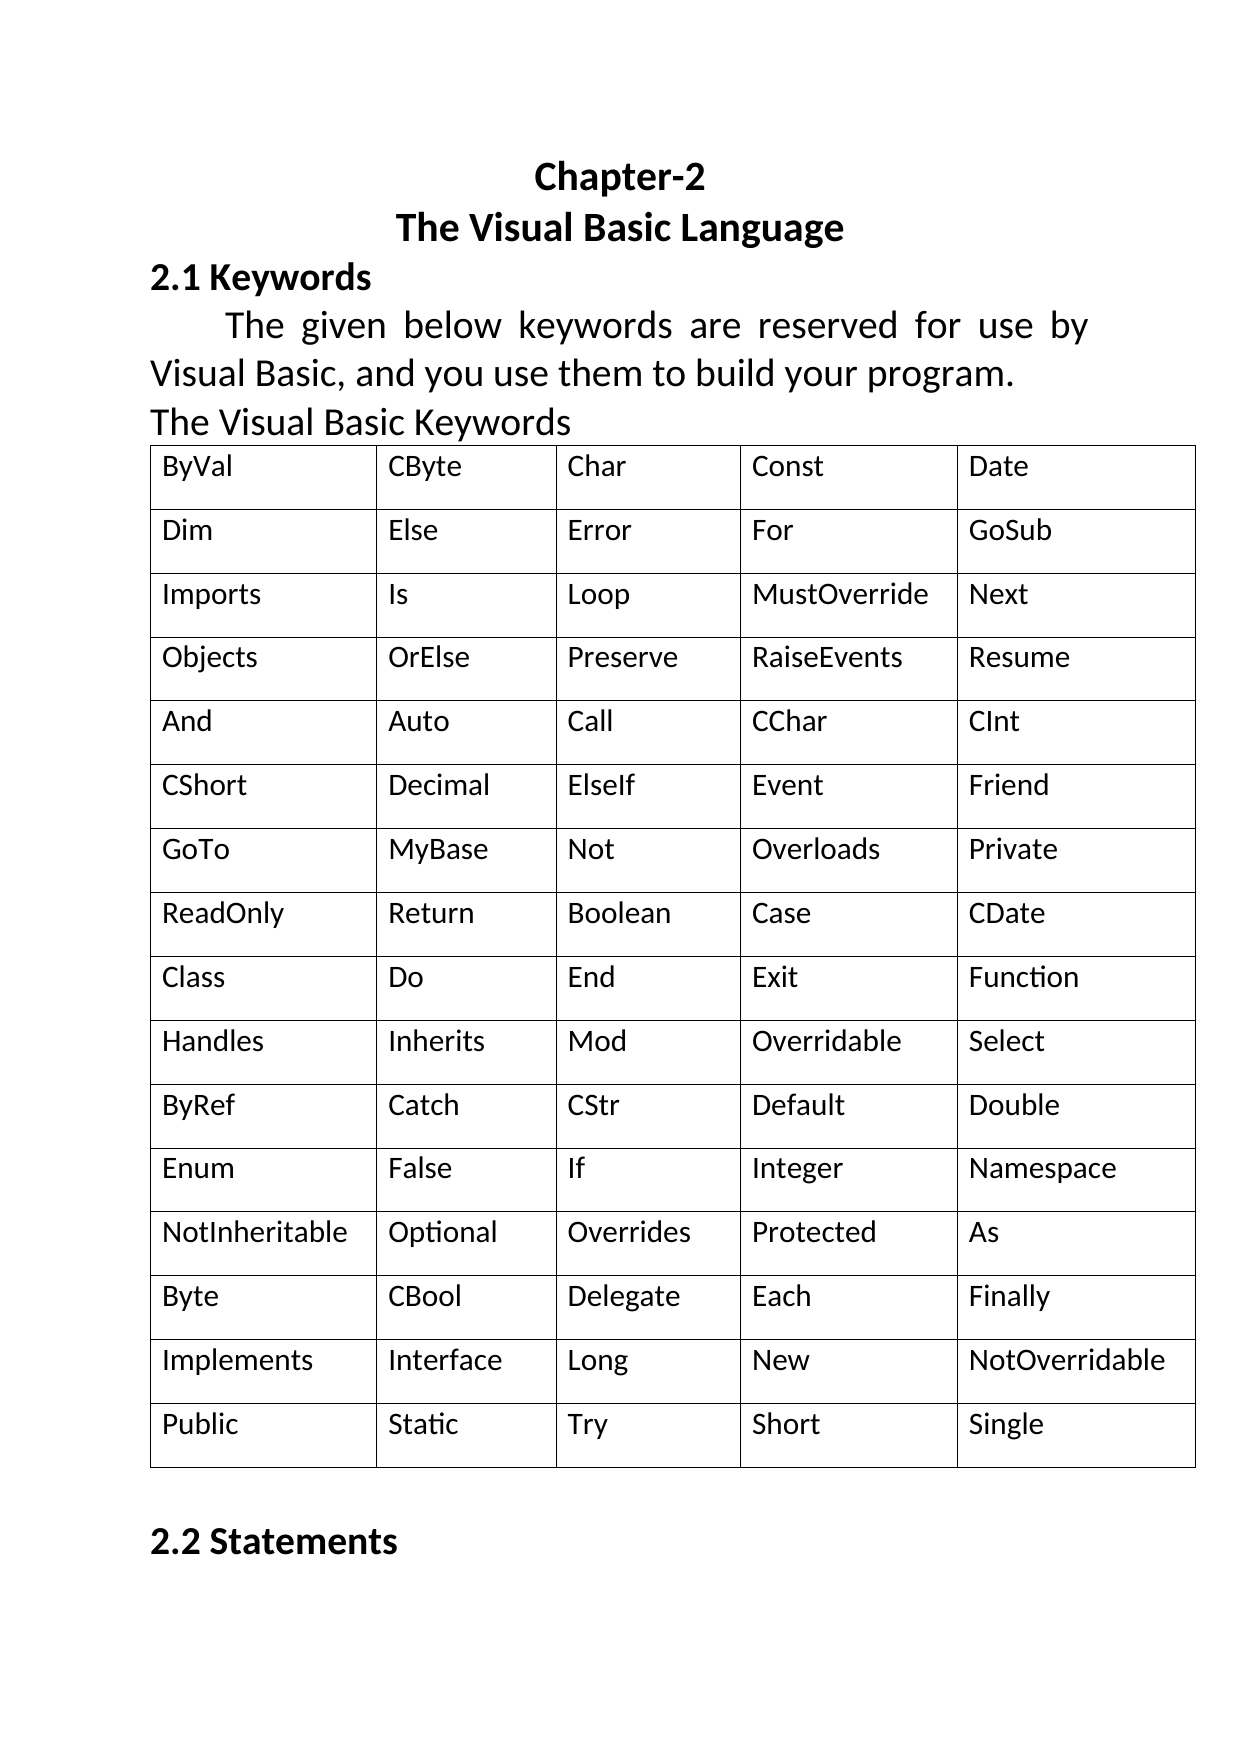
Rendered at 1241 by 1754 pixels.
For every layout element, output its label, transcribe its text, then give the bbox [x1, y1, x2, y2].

table_cell Dim [151, 510, 376, 573]
table_cell Double [958, 1085, 1195, 1147]
table_cell Catch [377, 1085, 556, 1147]
table_cell CBool [377, 1276, 556, 1339]
table_cell Mod [557, 1021, 740, 1083]
table_cell CShort [151, 765, 376, 828]
table_cell And [151, 701, 376, 764]
table_cell Else [377, 510, 556, 573]
table_cell Loop [557, 574, 740, 637]
text The Visual Basic Keywords [150, 397, 1090, 445]
table_cell Preserve [557, 638, 740, 700]
table_cell GoSub [958, 510, 1195, 573]
table_cell NotOverridable [958, 1340, 1195, 1403]
table_cell Function [958, 957, 1195, 1020]
table_cell Each [741, 1276, 957, 1339]
table_cell Optional [377, 1212, 556, 1275]
table_cell Inherits [377, 1021, 556, 1083]
table_cell ByRef [151, 1085, 376, 1147]
table_cell End [557, 957, 740, 1020]
table_cell CDate [958, 893, 1195, 956]
table_cell CStr [557, 1085, 740, 1147]
table_cell Is [377, 574, 556, 637]
table_cell Error [557, 510, 740, 573]
table_cell Private [958, 829, 1195, 892]
table_cell Public [151, 1404, 376, 1467]
table_header Const [741, 446, 957, 509]
table_cell NotInheritable [151, 1212, 376, 1275]
table_cell If [557, 1149, 740, 1211]
table_cell Protected [741, 1212, 957, 1275]
table_cell Boolean [557, 893, 740, 956]
table_cell OrElse [377, 638, 556, 700]
table_cell Byte [151, 1276, 376, 1339]
table_cell Select [958, 1021, 1195, 1083]
table_cell Next [958, 574, 1195, 637]
table_cell Do [377, 957, 556, 1020]
table_cell Static [377, 1404, 556, 1467]
table_header ByVal [151, 446, 376, 509]
table_cell Integer [741, 1149, 957, 1211]
table_cell As [958, 1212, 1195, 1275]
table_cell Exit [741, 957, 957, 1020]
table_cell Event [741, 765, 957, 828]
table_cell Case [741, 893, 957, 956]
table_cell MustOverride [741, 574, 957, 637]
table_cell New [741, 1340, 957, 1403]
table_cell For [741, 510, 957, 573]
table_cell Long [557, 1340, 740, 1403]
table_cell RaiseEvents [741, 638, 957, 700]
table_cell CInt [958, 701, 1195, 764]
table_cell Overridable [741, 1021, 957, 1083]
table_cell Overrides [557, 1212, 740, 1275]
table_cell Not [557, 829, 740, 892]
table_cell Try [557, 1404, 740, 1467]
table_cell Decimal [377, 765, 556, 828]
table_header Date [958, 446, 1195, 509]
table_cell Implements [151, 1340, 376, 1403]
table_header Char [557, 446, 740, 509]
table_cell Default [741, 1085, 957, 1147]
table_cell Delegate [557, 1276, 740, 1339]
table_cell Resume [958, 638, 1195, 700]
text The given below keywords are reserved for use by Visual Basic, and you use them to build your program. [150, 300, 1090, 397]
table_cell Enum [151, 1149, 376, 1211]
table_cell GoTo [151, 829, 376, 892]
table_cell Single [958, 1404, 1195, 1467]
table_cell False [377, 1149, 556, 1211]
table_cell Namespace [958, 1149, 1195, 1211]
text 2.1 Keywords [150, 252, 1090, 300]
table_cell Finally [958, 1276, 1195, 1339]
table_cell Return [377, 893, 556, 956]
table_cell Auto [377, 701, 556, 764]
table_cell CChar [741, 701, 957, 764]
table_cell Call [557, 701, 740, 764]
table_cell Objects [151, 638, 376, 700]
table_cell Interface [377, 1340, 556, 1403]
text 2.2 Statements [150, 1516, 1090, 1564]
table_cell Overloads [741, 829, 957, 892]
table_cell Imports [151, 574, 376, 637]
table_cell Short [741, 1404, 957, 1467]
table_cell MyBase [377, 829, 556, 892]
text Chapter-2 [150, 150, 1090, 201]
table_cell Class [151, 957, 376, 1020]
table_cell Friend [958, 765, 1195, 828]
table_cell ReadOnly [151, 893, 376, 956]
table_header CByte [377, 446, 556, 509]
text The Visual Basic Language [150, 201, 1090, 252]
table_cell Handles [151, 1021, 376, 1083]
table_cell ElseIf [557, 765, 740, 828]
